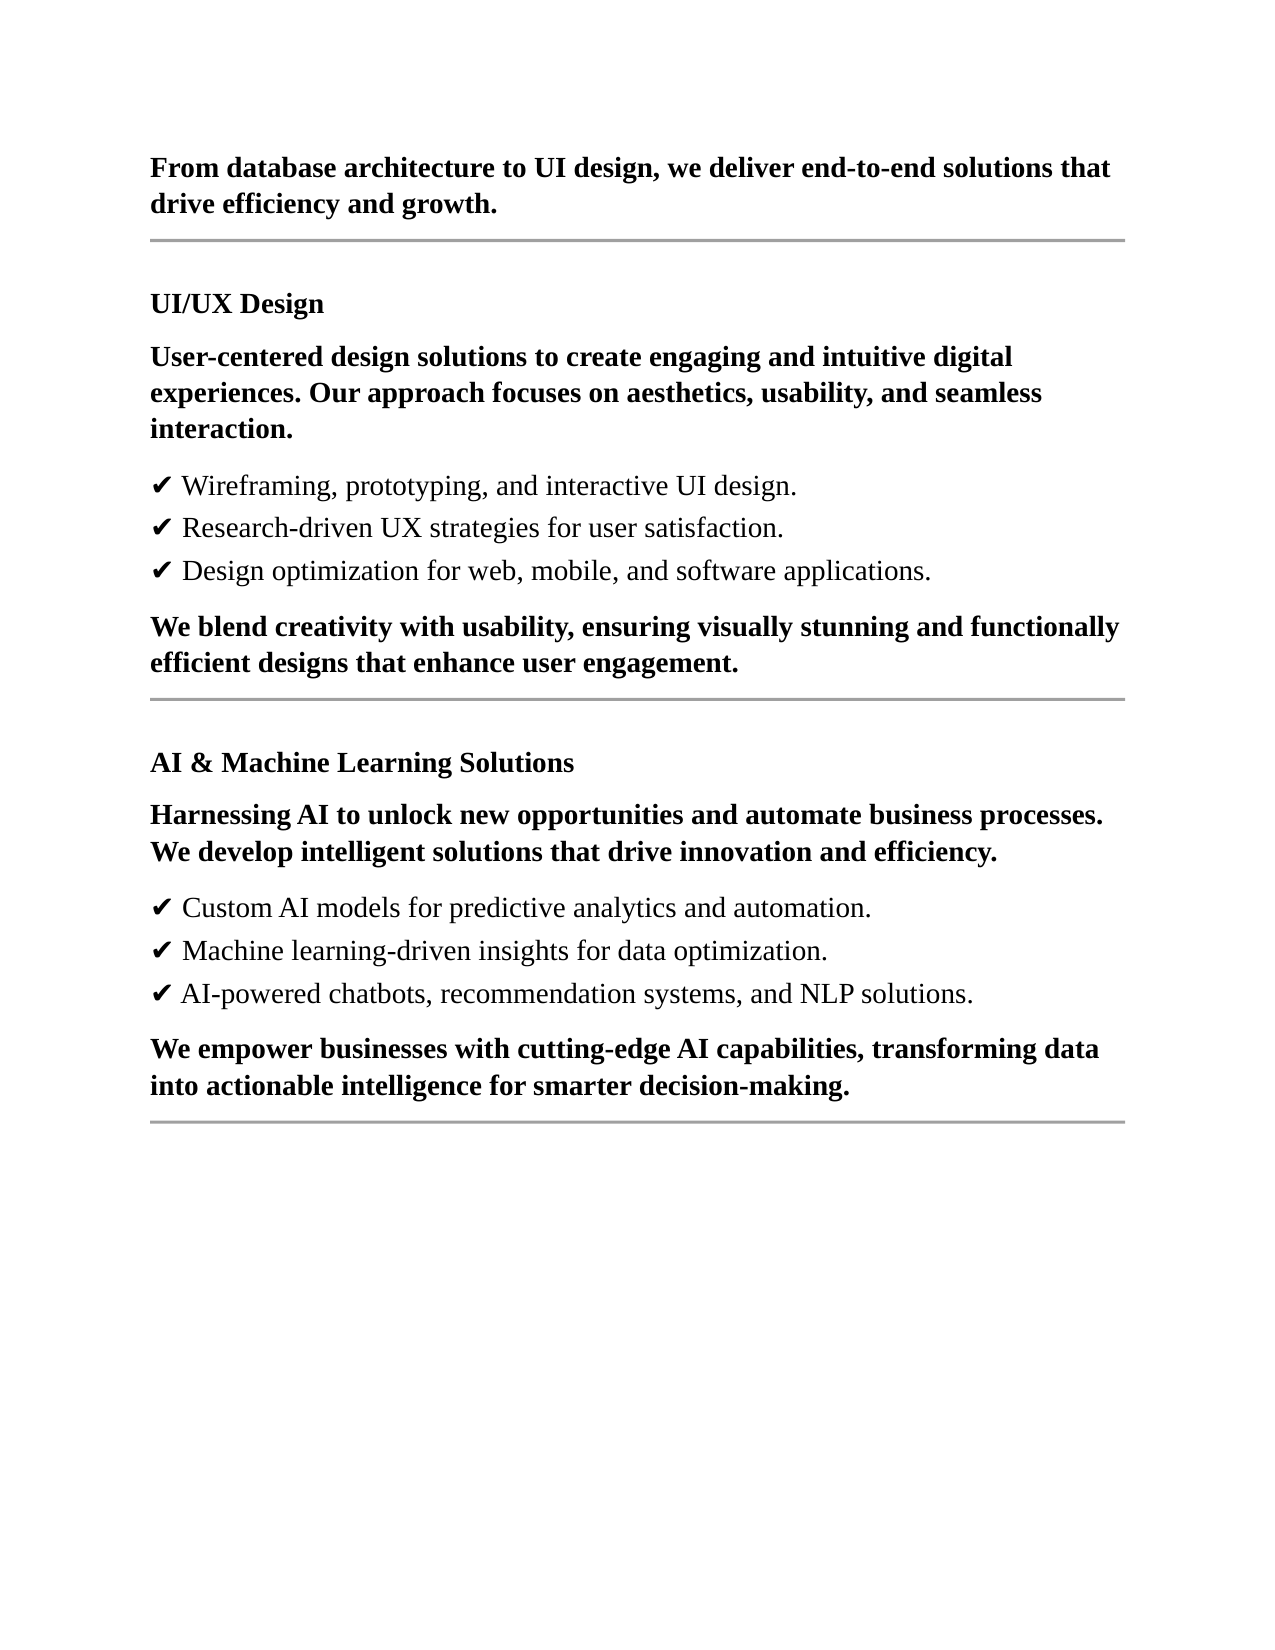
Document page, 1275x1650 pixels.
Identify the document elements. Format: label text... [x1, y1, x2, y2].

text We empower businesses with cutting-edge AI capabilities, transforming data into actionable intelligence for smarter decision-making. [150, 1032, 1125, 1101]
text UI/UX Design [150, 286, 1125, 319]
text ✔ Custom AI models for predictive analytics and automation. ✔ Machine learning-driven insights for data optimization. ✔ AI-powered chatbots, recommendation systems, and NLP solutions. [150, 886, 1125, 1012]
text Harnessing AI to unlock new opportunities and automate business processes. We develop intelligent solutions that drive innovation and efficiency. [150, 797, 1125, 867]
text We blend creativity with usability, ensuring visually stunning and functionally efficient designs that enhance user engagement. [150, 609, 1125, 678]
text User-centered design solutions to create engaging and intuitive digital experiences. Our approach focuses on aesthetics, usability, and seamless interaction. [150, 339, 1125, 444]
text From database architecture to UI design, we deliver end-to-end solutions that drive efficiency and growth. [150, 150, 1125, 220]
text AI & Machine Learning Solutions [150, 745, 1125, 778]
text ✔ Wireframing, prototyping, and interactive UI design. ✔ Research-driven UX strategies for user satisfaction. ✔ Design optimization for web, mobile, and software applications. [150, 464, 1125, 589]
